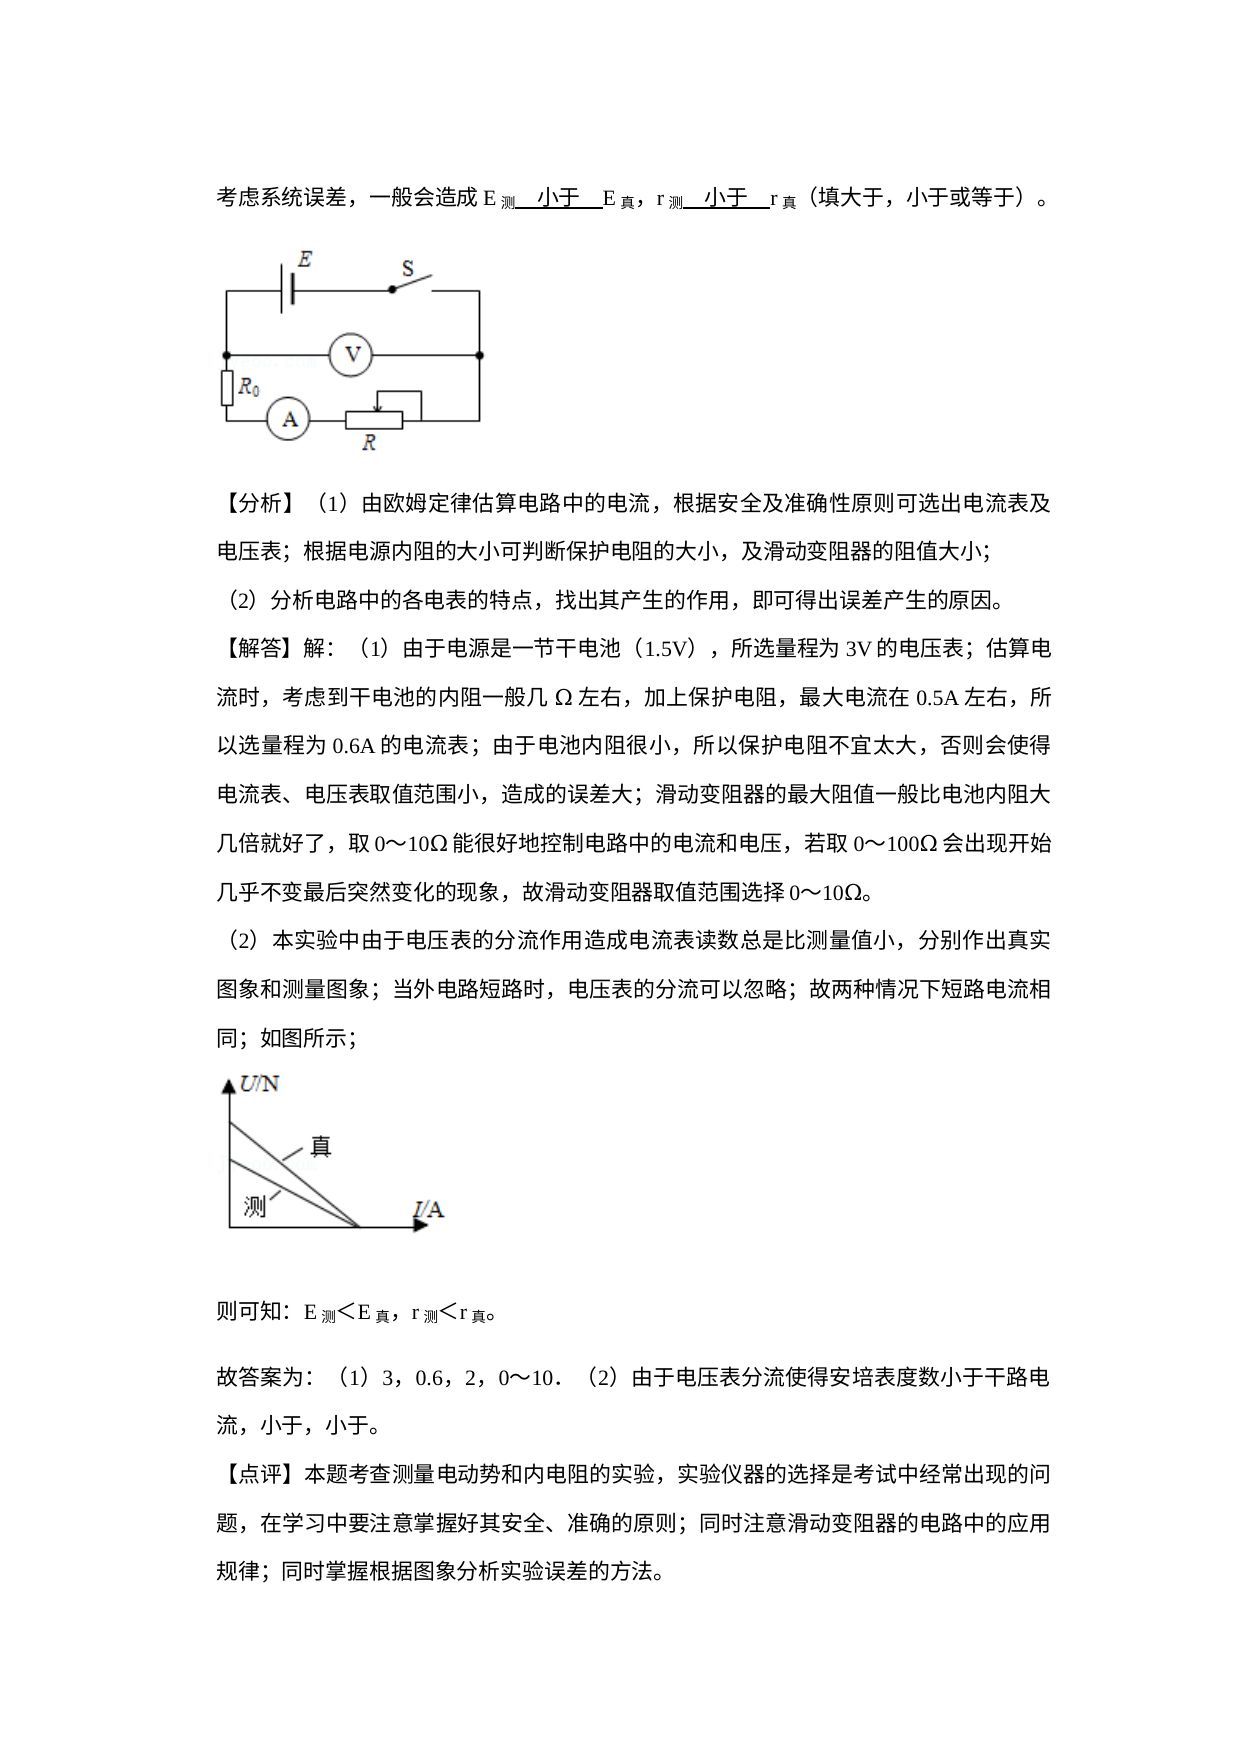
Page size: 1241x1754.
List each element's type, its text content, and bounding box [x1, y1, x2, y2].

text 【解答】解：（1）由于电源是一节干电池（1.5V），所选量程为3V的电压表；估算电流时，考虑到干电池的内阻一般几Ω左右，加上保护电阻，最大电流在0.5A左右，所以选量程为0.6A的电流表；由于电池内阻很小，所以保护电阻不宜太大，否则会使得电流表、电压表取值范围小，造成的误差大；滑动变阻器的最大阻值一般比电池内阻大几倍就好了，取0～10Ω能很好地控制电路中的电流和电压，若取0～100Ω会出现开始几乎不变最后突然变化的现象，故滑动变阻器取值范围选择0～10Ω。 [216, 631, 1053, 907]
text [216, 162, 1053, 227]
text （2）分析电路中的各电表的特点，找出其产生的作用，即可得出误差产生的原因。 [216, 582, 1053, 615]
text 【点评】本题考查测量电动势和内电阻的实验，实验仪器的选择是考试中经常出现的问题，在学习中要注意掌握好其安全、准确的原则；同时注意滑动变阻器的电路中的应用规律；同时掌握根据图象分析实验误差的方法。 [216, 1456, 1053, 1586]
picture [216, 245, 490, 455]
text 故答案为：（1）3，0.6，2，0～10．（2）由于电压表分流使得安培表度数小于干路电流，小于，小于。 [216, 1359, 1053, 1441]
text 【分析】（1）由欧姆定律估算电路中的电流，根据安全及准确性原则可选出电流表及电压表；根据电源内阻的大小可判断保护电阻的大小，及滑动变阻器的阻值大小； [216, 485, 1053, 566]
text 则可知：E测＜E真，r测＜r真。 [216, 1276, 1053, 1341]
text （2）本实验中由于电压表的分流作用造成电流表读数总是比测量值小，分别作出真实图象和测量图象；当外电路短路时，电压表的分流可以忽略；故两种情况下短路电流相同；如图所示； [216, 923, 1053, 1053]
picture [216, 1068, 451, 1238]
